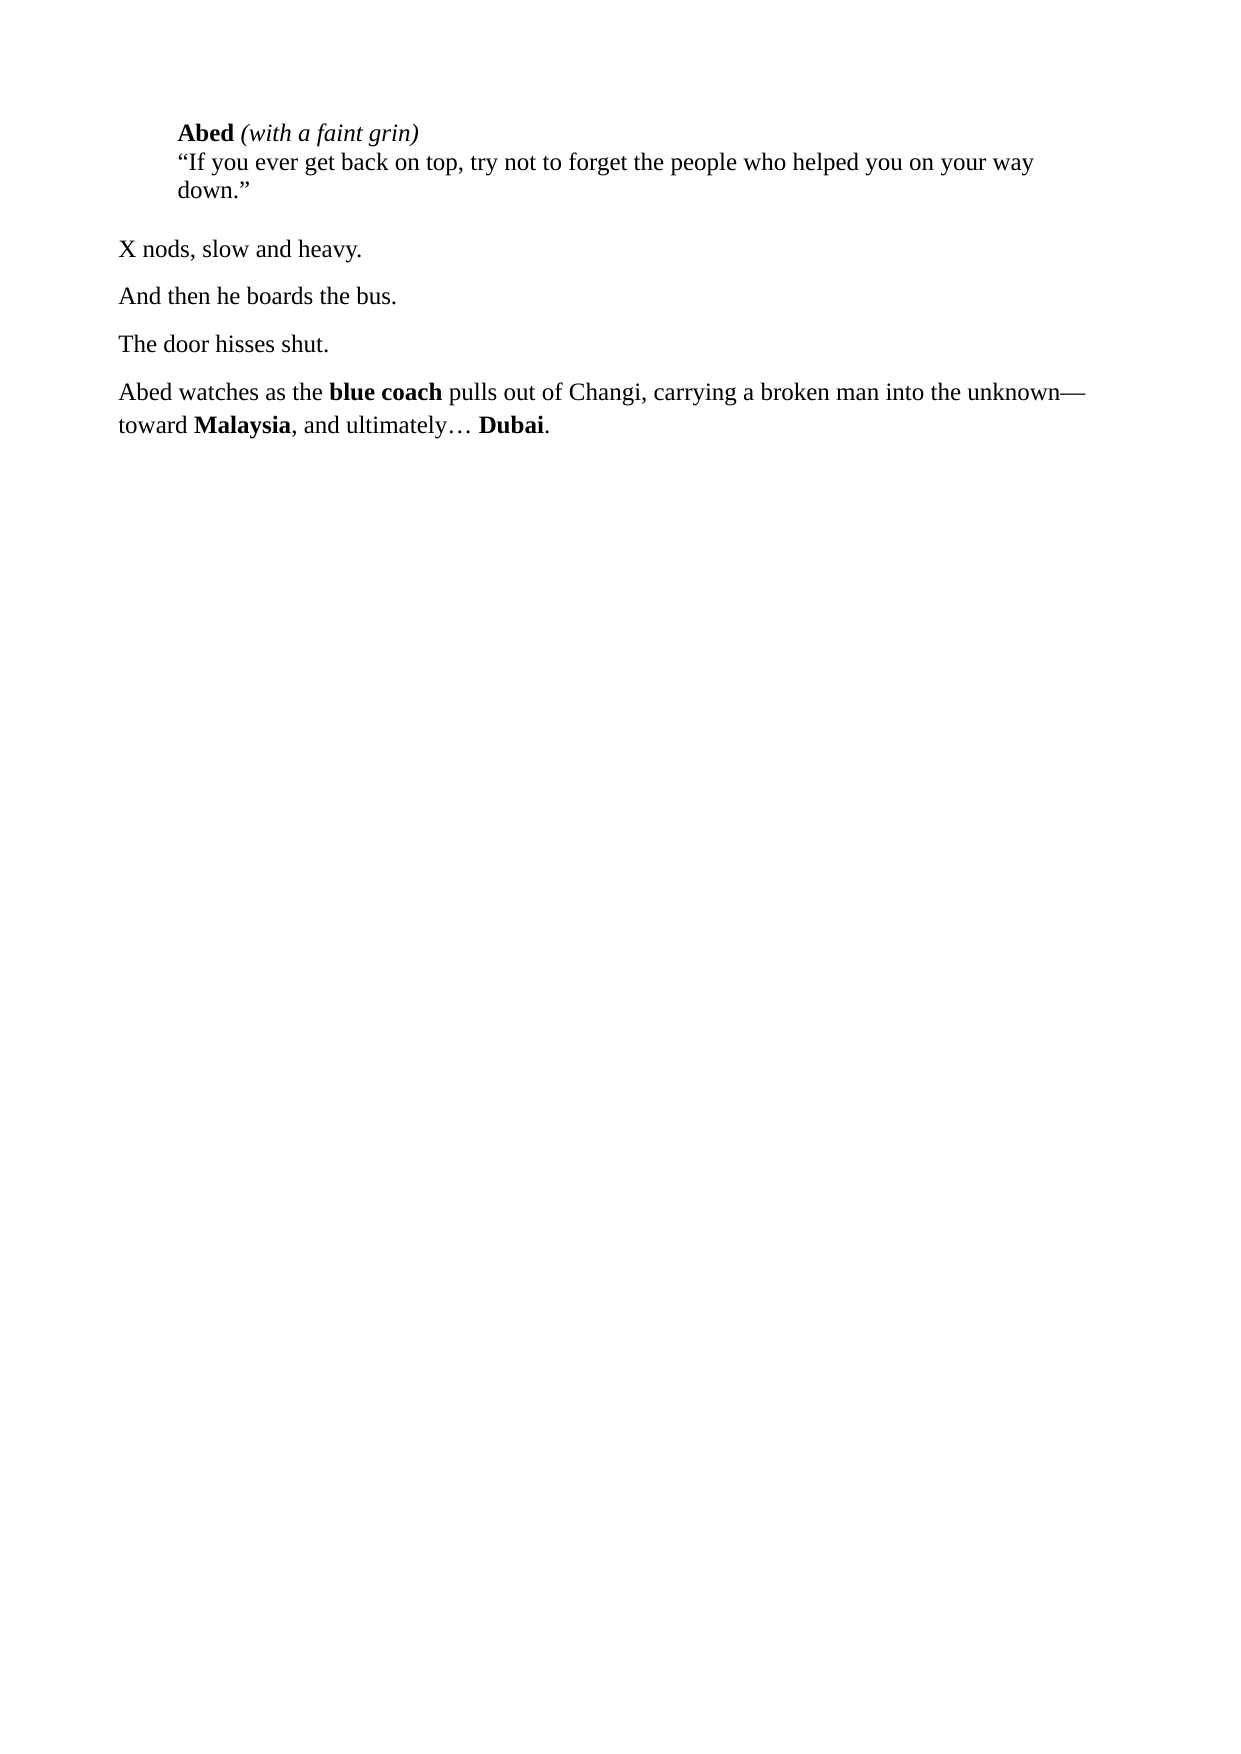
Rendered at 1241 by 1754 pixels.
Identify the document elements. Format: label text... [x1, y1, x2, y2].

text And then he boards the bus. [118, 281, 1122, 310]
text Abed watches as the blue coach pulls out of Changi, carrying a broken man into the unknown—toward Malaysia, and ultimately… Dubai. [118, 377, 1122, 438]
text X nods, slow and heavy. [118, 234, 1122, 263]
text Abed (with a faint grin) “If you ever get back on top, try not to forget the people who helped you on your way down.” [177, 118, 1063, 204]
text The door hisses shut. [118, 329, 1122, 358]
